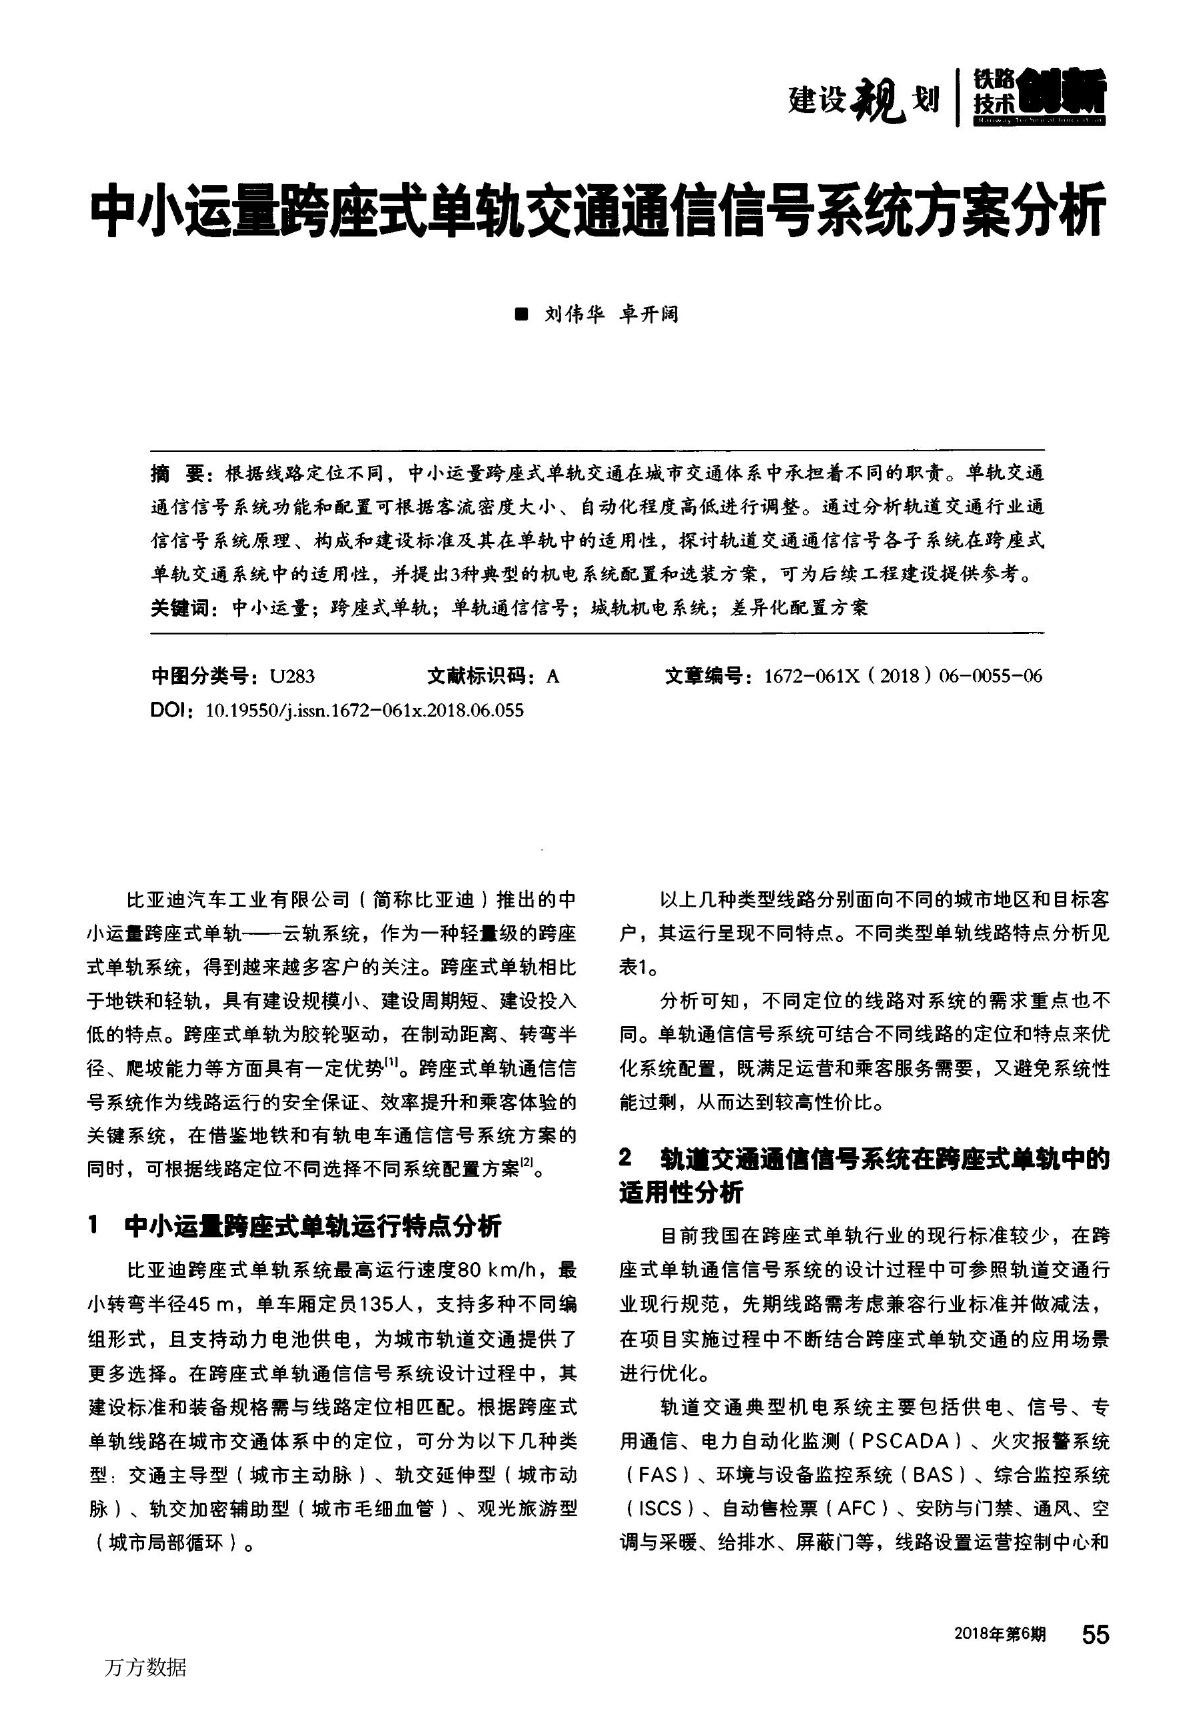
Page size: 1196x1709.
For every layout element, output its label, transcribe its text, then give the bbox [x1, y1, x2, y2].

text 万方数据 [104, 1659, 212, 1680]
picture [0, 0, 1196, 1709]
